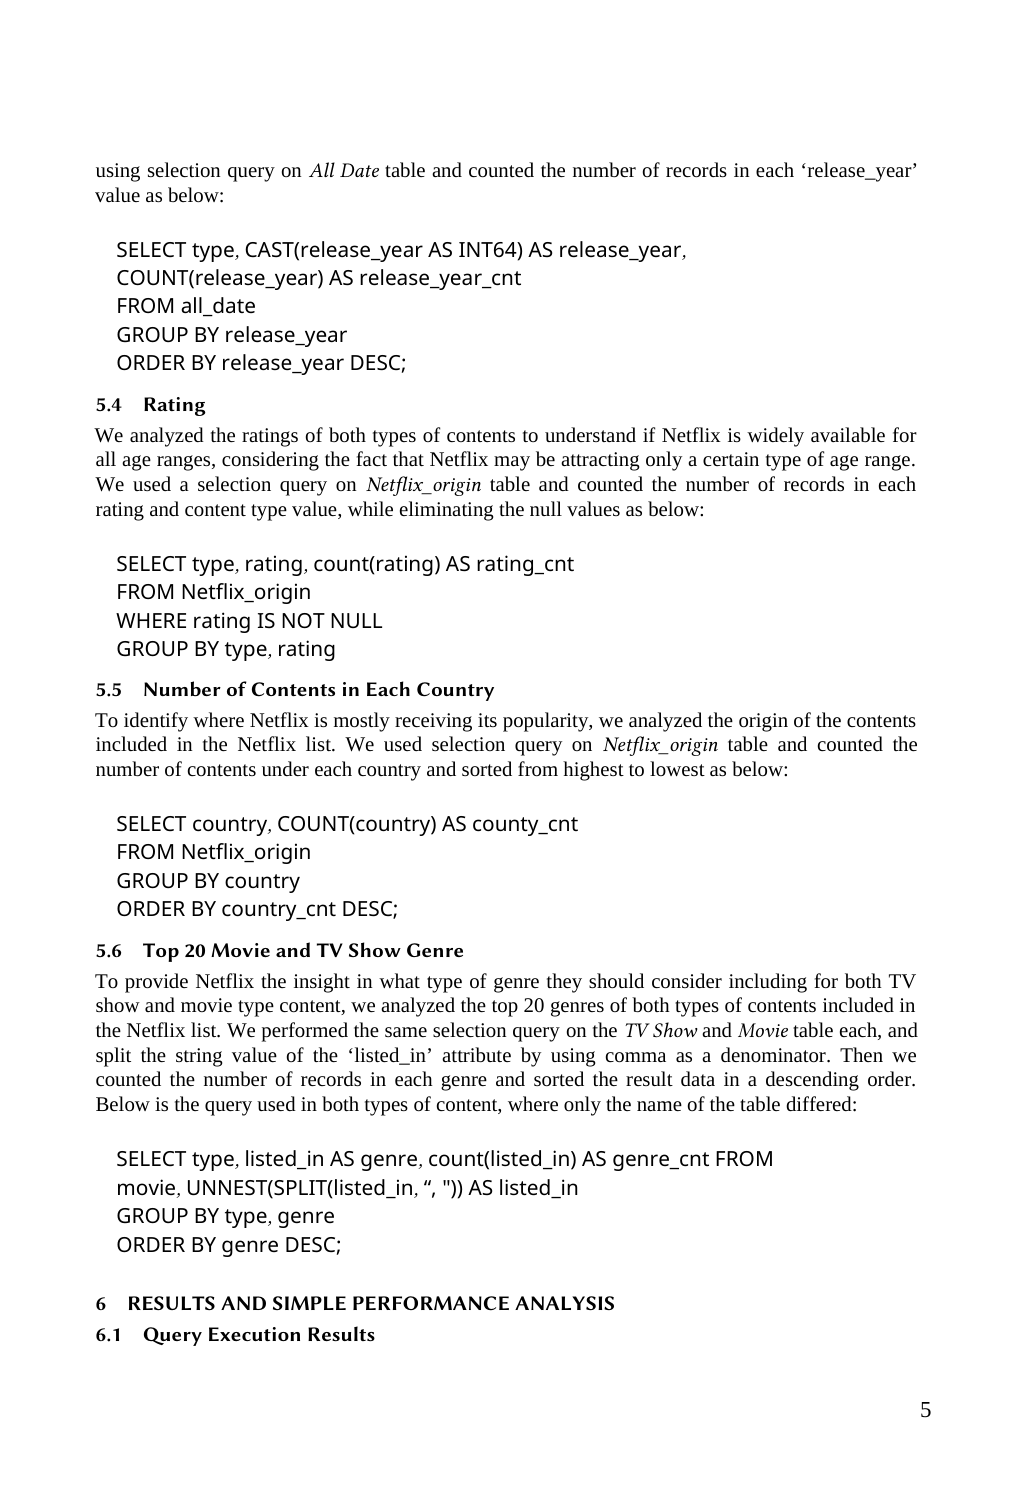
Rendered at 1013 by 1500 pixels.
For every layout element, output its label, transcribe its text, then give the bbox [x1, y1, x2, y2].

list Query Execution Results [95, 1323, 931, 1346]
text SELECT type, listed_in AS genre, count(listed_in) AS genre_cnt FROM movie, UNNEST(SPLIT(listed_in, “, ")) AS listed_in [116, 1144, 779, 1201]
text To identify where Netflix is mostly receiving its popularity, we analyzed the origin of the contents included in the Netflix list. We used selection query on Netflix_origin table and counted the number of contents under each country and sorted from highest to lowest as below: [95, 708, 918, 781]
text SELECT type, CAST(release_year AS INT64) AS release_year, COUNT(release_year) AS release_year_cnt [116, 235, 849, 292]
text GROUP BY type, genre ORDER BY genre DESC; [116, 1201, 363, 1258]
subtitle Rating [95, 393, 931, 416]
text WHERE rating IS NOT NULL GROUP BY type, rating [116, 606, 416, 663]
text SELECT country, COUNT(country) AS county_cnt FROM Netflix_origin [116, 809, 603, 866]
text ORDER BY release_year DESC; [116, 348, 931, 377]
text We analyzed the ratings of both types of contents to understand if Netflix is widely available for all age ranges, considering the fact that Netflix may be attracting only a certain type of age range. We used a selection query on Netflix_origin table and counted the number of records in each rating and content type value, while eliminating the null values as below: [94, 423, 917, 521]
subtitle RESULTS AND SIMPLE PERFORMANCE ANALYSIS [95, 1291, 931, 1315]
text SELECT type, rating, count(rating) AS rating_cnt FROM Netflix_origin [116, 549, 603, 606]
text To provide Netflix the insight in what type of genre they should consider including for both TV show and movie type content, we analyzed the top 20 genres of both types of contents included in the Netflix list. We performed the same selection query on the TV Show and Movie table each, and split the string value of the ‘listed_in’ attribute by using comma as a denominator. Then we counted the number of records in each genre and sorted the result data in a descending order. Below is the query used in both types of content, where only the name of the table differed: [95, 969, 918, 1116]
text GROUP BY country [116, 866, 931, 894]
text GROUP BY release_year [116, 320, 931, 348]
text ORDER BY country_cnt DESC; [116, 894, 931, 923]
text FROM all_date [116, 292, 931, 320]
text using selection query on All Date table and counted the number of records in each ‘release_year’ value as below: [95, 158, 919, 207]
subtitle Top 20 Movie and TV Show Genre [95, 938, 931, 962]
subtitle Number of Contents in Each Country [95, 678, 931, 701]
